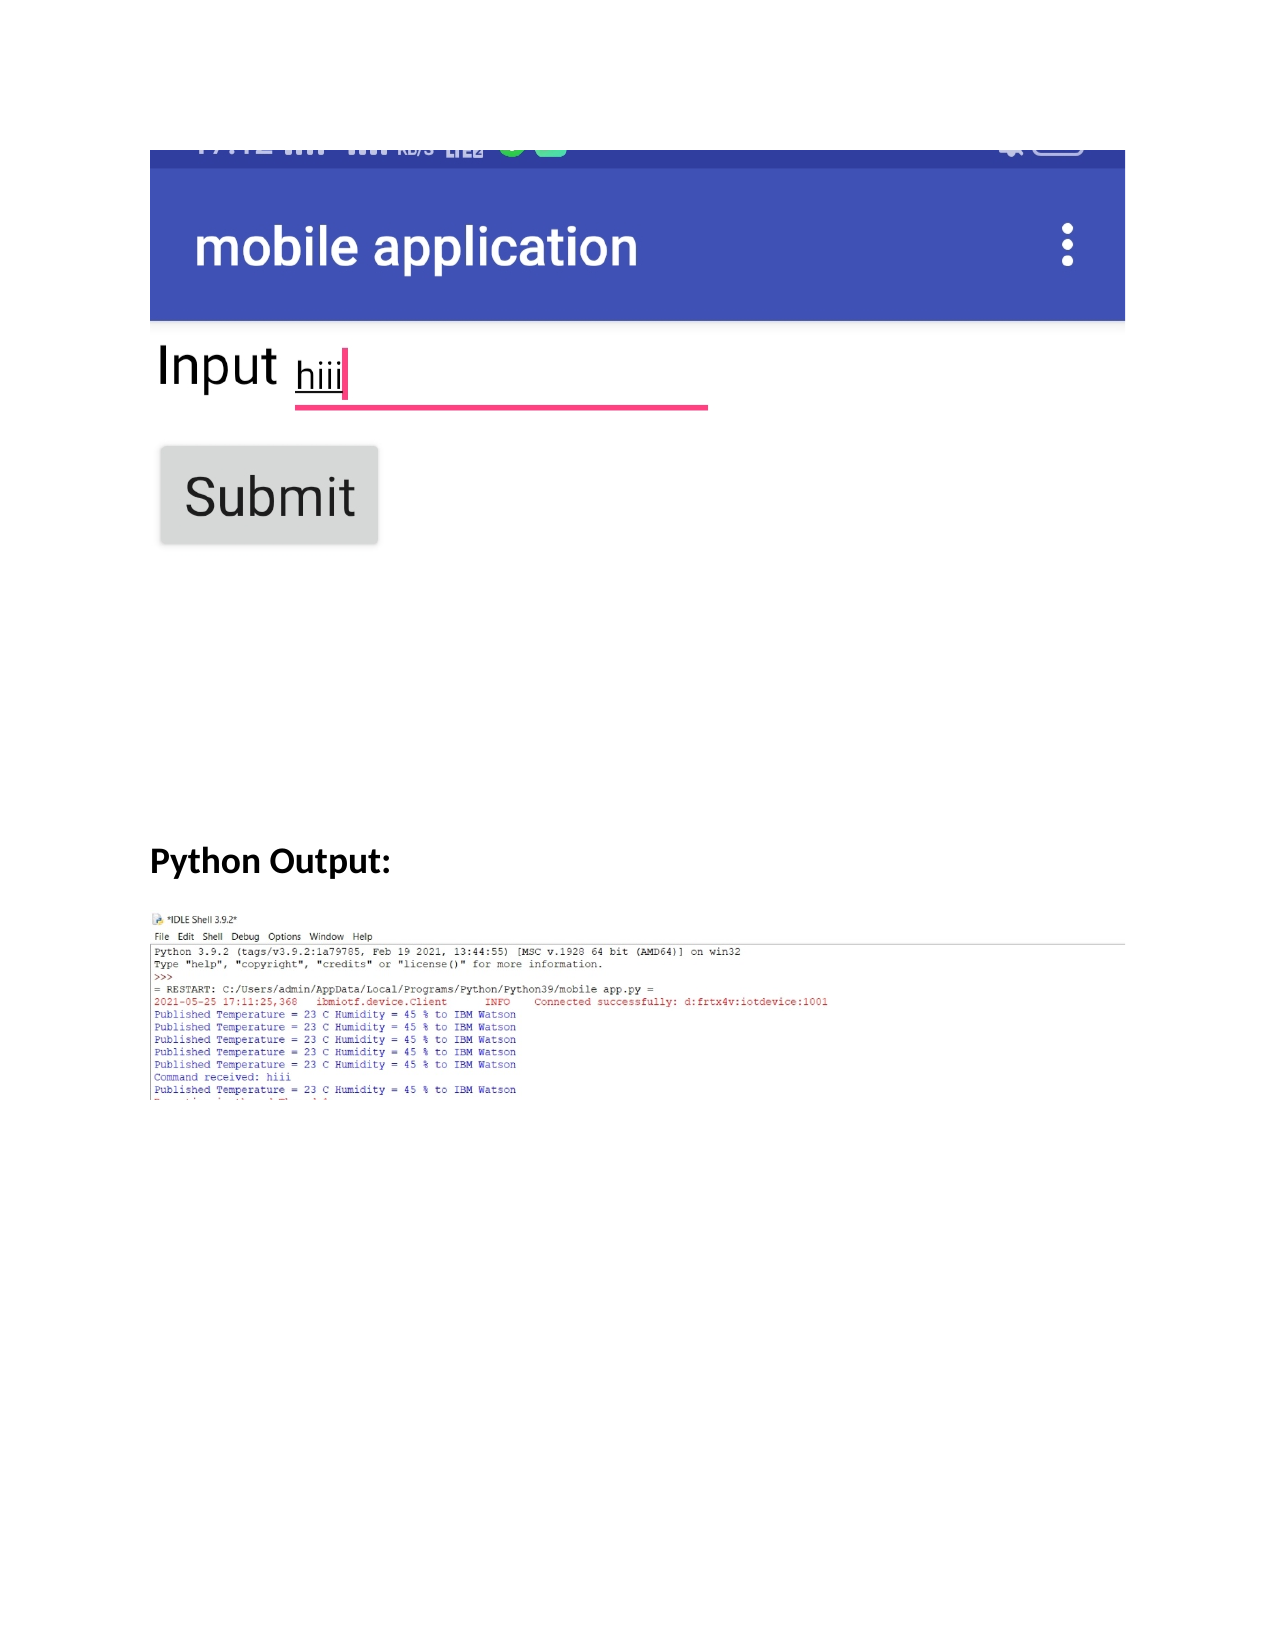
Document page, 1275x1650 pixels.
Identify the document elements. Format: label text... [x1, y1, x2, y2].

picture [150, 910, 1125, 1100]
picture [150, 150, 1125, 739]
text Python Output: [150, 837, 1125, 883]
